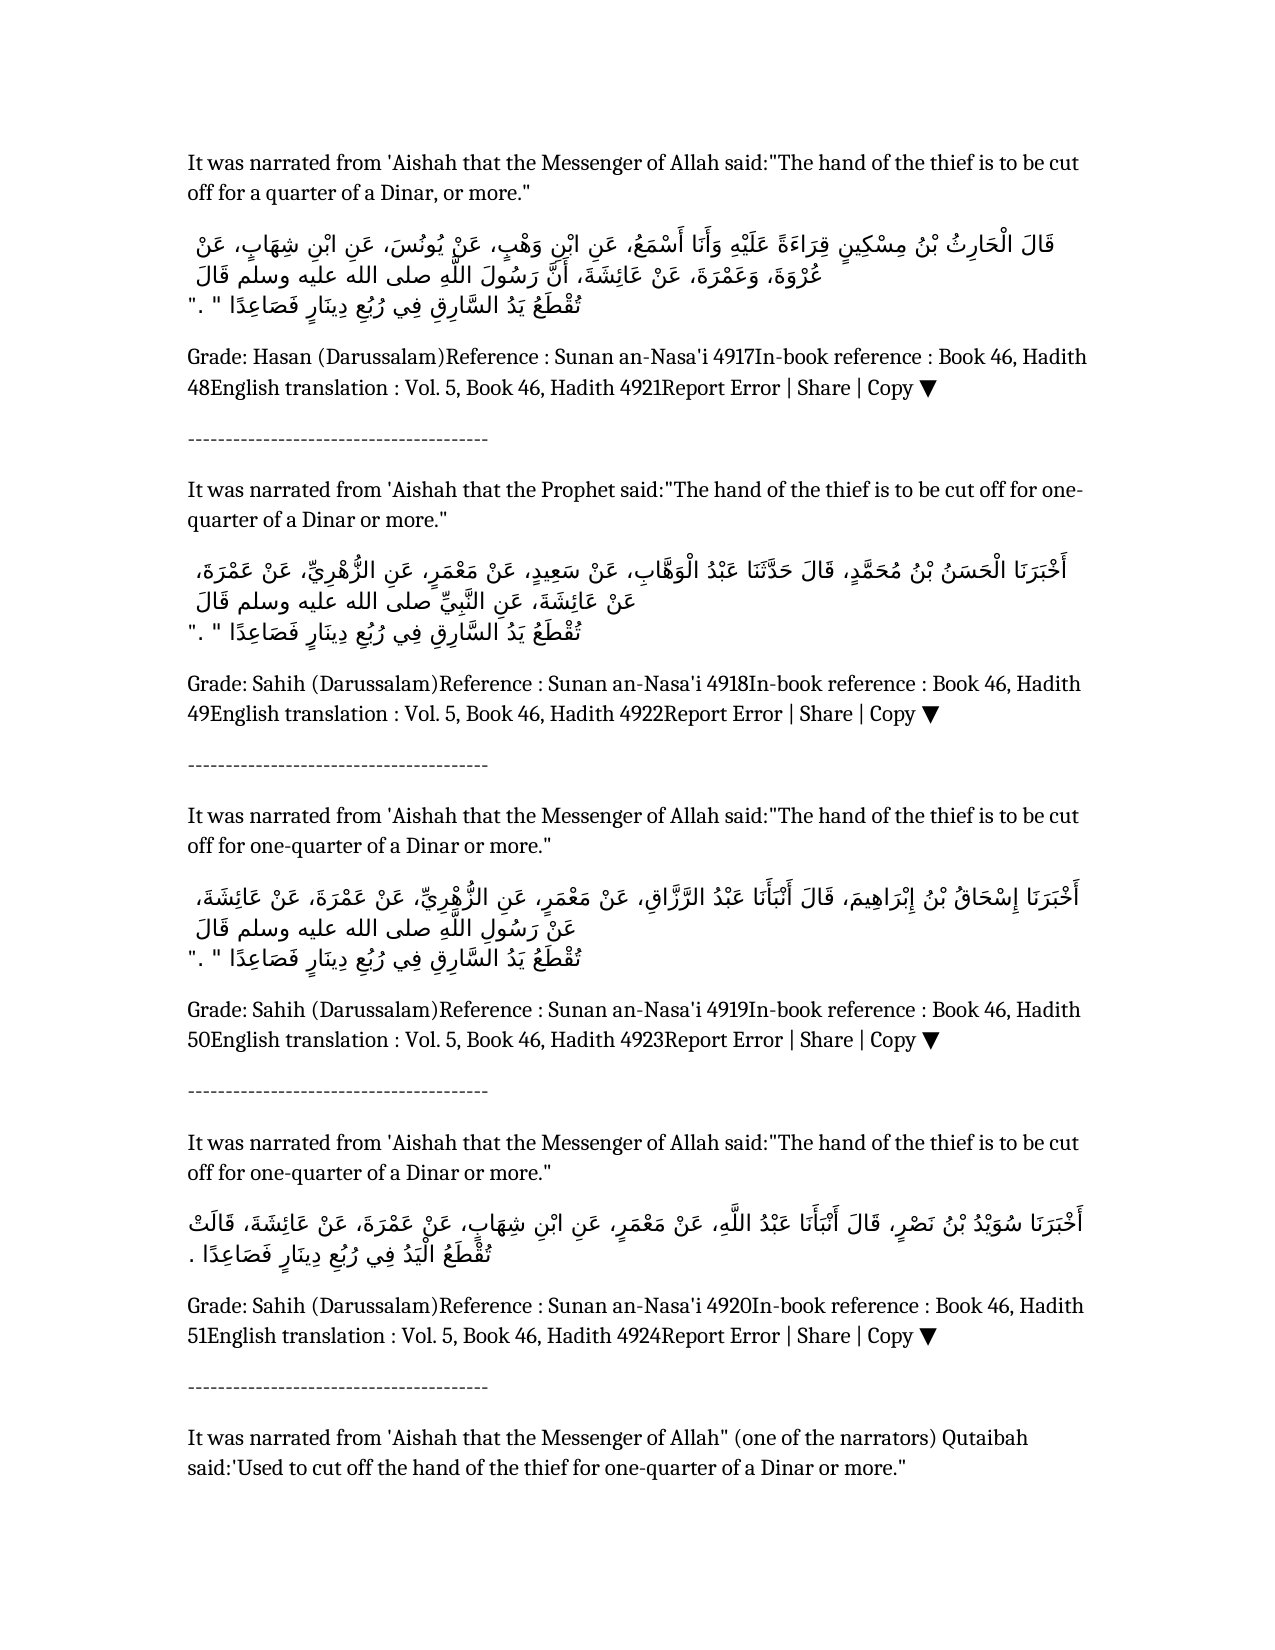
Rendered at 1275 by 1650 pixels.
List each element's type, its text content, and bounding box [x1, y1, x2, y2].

text ---------------------------------------- [187, 1078, 1087, 1105]
text It was narrated from 'Aishah that the Messenger of Allah" (one of the narrators) Qutaibah said:'Used to cut off the hand of the thief for one-quarter of a Dinar or more." [187, 1425, 1087, 1482]
text ---------------------------------------- [187, 752, 1087, 778]
text It was narrated from 'Aishah that the Messenger of Allah said:"The hand of the thief is to be cut off for one-quarter of a Dinar or more." [187, 1129, 1087, 1186]
text Grade: Hasan (Darussalam)Reference : Sunan an-Nasa'i 4917In-book reference : Book 46, Hadith 48English translation : Vol. 5, Book 46, Hadith 4921Report Error | Share | Copy ▼ [187, 344, 1087, 401]
text ---------------------------------------- [187, 1374, 1087, 1400]
text It was narrated from 'Aishah that the Prophet said:"The hand of the thief is to be cut off for one-quarter of a Dinar or more." [187, 476, 1087, 533]
text Grade: Sahih (Darussalam)Reference : Sunan an-Nasa'i 4919In-book reference : Book 46, Hadith 50English translation : Vol. 5, Book 46, Hadith 4923Report Error | Share | Copy ▼ [187, 997, 1087, 1054]
text أَخْبَرَنَا الْحَسَنُ بْنُ مُحَمَّدٍ، قَالَ حَدَّثَنَا عَبْدُ الْوَهَّابِ، عَنْ سَعِيدٍ، عَنْ مَعْمَرٍ، عَنِ الزُّهْرِيِّ، عَنْ عَمْرَةَ، عَنْ عَائِشَةَ، عَنِ النَّبِيِّ صلى الله عليه وسلم قَالَ ‏ "‏ تُقْطَعُ يَدُ السَّارِقِ فِي رُبُعِ دِينَارٍ فَصَاعِدًا ‏"‏ ‏.‏ [187, 558, 1087, 646]
text ---------------------------------------- [187, 425, 1087, 452]
text Grade: Sahih (Darussalam)Reference : Sunan an-Nasa'i 4918In-book reference : Book 46, Hadith 49English translation : Vol. 5, Book 46, Hadith 4922Report Error | Share | Copy ▼ [187, 671, 1087, 727]
text It was narrated from 'Aishah that the Messenger of Allah said:"The hand of the thief is to be cut off for one-quarter of a Dinar or more." [187, 803, 1087, 859]
text أَخْبَرَنَا إِسْحَاقُ بْنُ إِبْرَاهِيمَ، قَالَ أَنْبَأَنَا عَبْدُ الرَّزَّاقِ، عَنْ مَعْمَرٍ، عَنِ الزُّهْرِيِّ، عَنْ عَمْرَةَ، عَنْ عَائِشَةَ، عَنْ رَسُولِ اللَّهِ صلى الله عليه وسلم قَالَ ‏ "‏ تُقْطَعُ يَدُ السَّارِقِ فِي رُبُعِ دِينَارٍ فَصَاعِدًا ‏"‏ ‏.‏ [187, 884, 1087, 972]
text Grade: Sahih (Darussalam)Reference : Sunan an-Nasa'i 4920In-book reference : Book 46, Hadith 51English translation : Vol. 5, Book 46, Hadith 4924Report Error | Share | Copy ▼ [187, 1293, 1087, 1349]
text It was narrated from 'Aishah that the Messenger of Allah said:"The hand of the thief is to be cut off for a quarter of a Dinar, or more." [187, 150, 1087, 207]
text قَالَ الْحَارِثُ بْنُ مِسْكِينٍ قِرَاءَةً عَلَيْهِ وَأَنَا أَسْمَعُ، عَنِ ابْنِ وَهْبٍ، عَنْ يُونُسَ، عَنِ ابْنِ شِهَابٍ، عَنْ عُرْوَةَ، وَعَمْرَةَ، عَنْ عَائِشَةَ، أَنَّ رَسُولَ اللَّهِ صلى الله عليه وسلم قَالَ ‏ "‏ تُقْطَعُ يَدُ السَّارِقِ فِي رُبُعِ دِينَارٍ فَصَاعِدًا ‏"‏ ‏.‏ [187, 231, 1087, 319]
text أَخْبَرَنَا سُوَيْدُ بْنُ نَصْرٍ، قَالَ أَنْبَأَنَا عَبْدُ اللَّهِ، عَنْ مَعْمَرٍ، عَنِ ابْنِ شِهَابٍ، عَنْ عَمْرَةَ، عَنْ عَائِشَةَ، قَالَتْ تُقْطَعُ الْيَدُ فِي رُبُعِ دِينَارٍ فَصَاعِدًا ‏.‏ [187, 1211, 1087, 1268]
